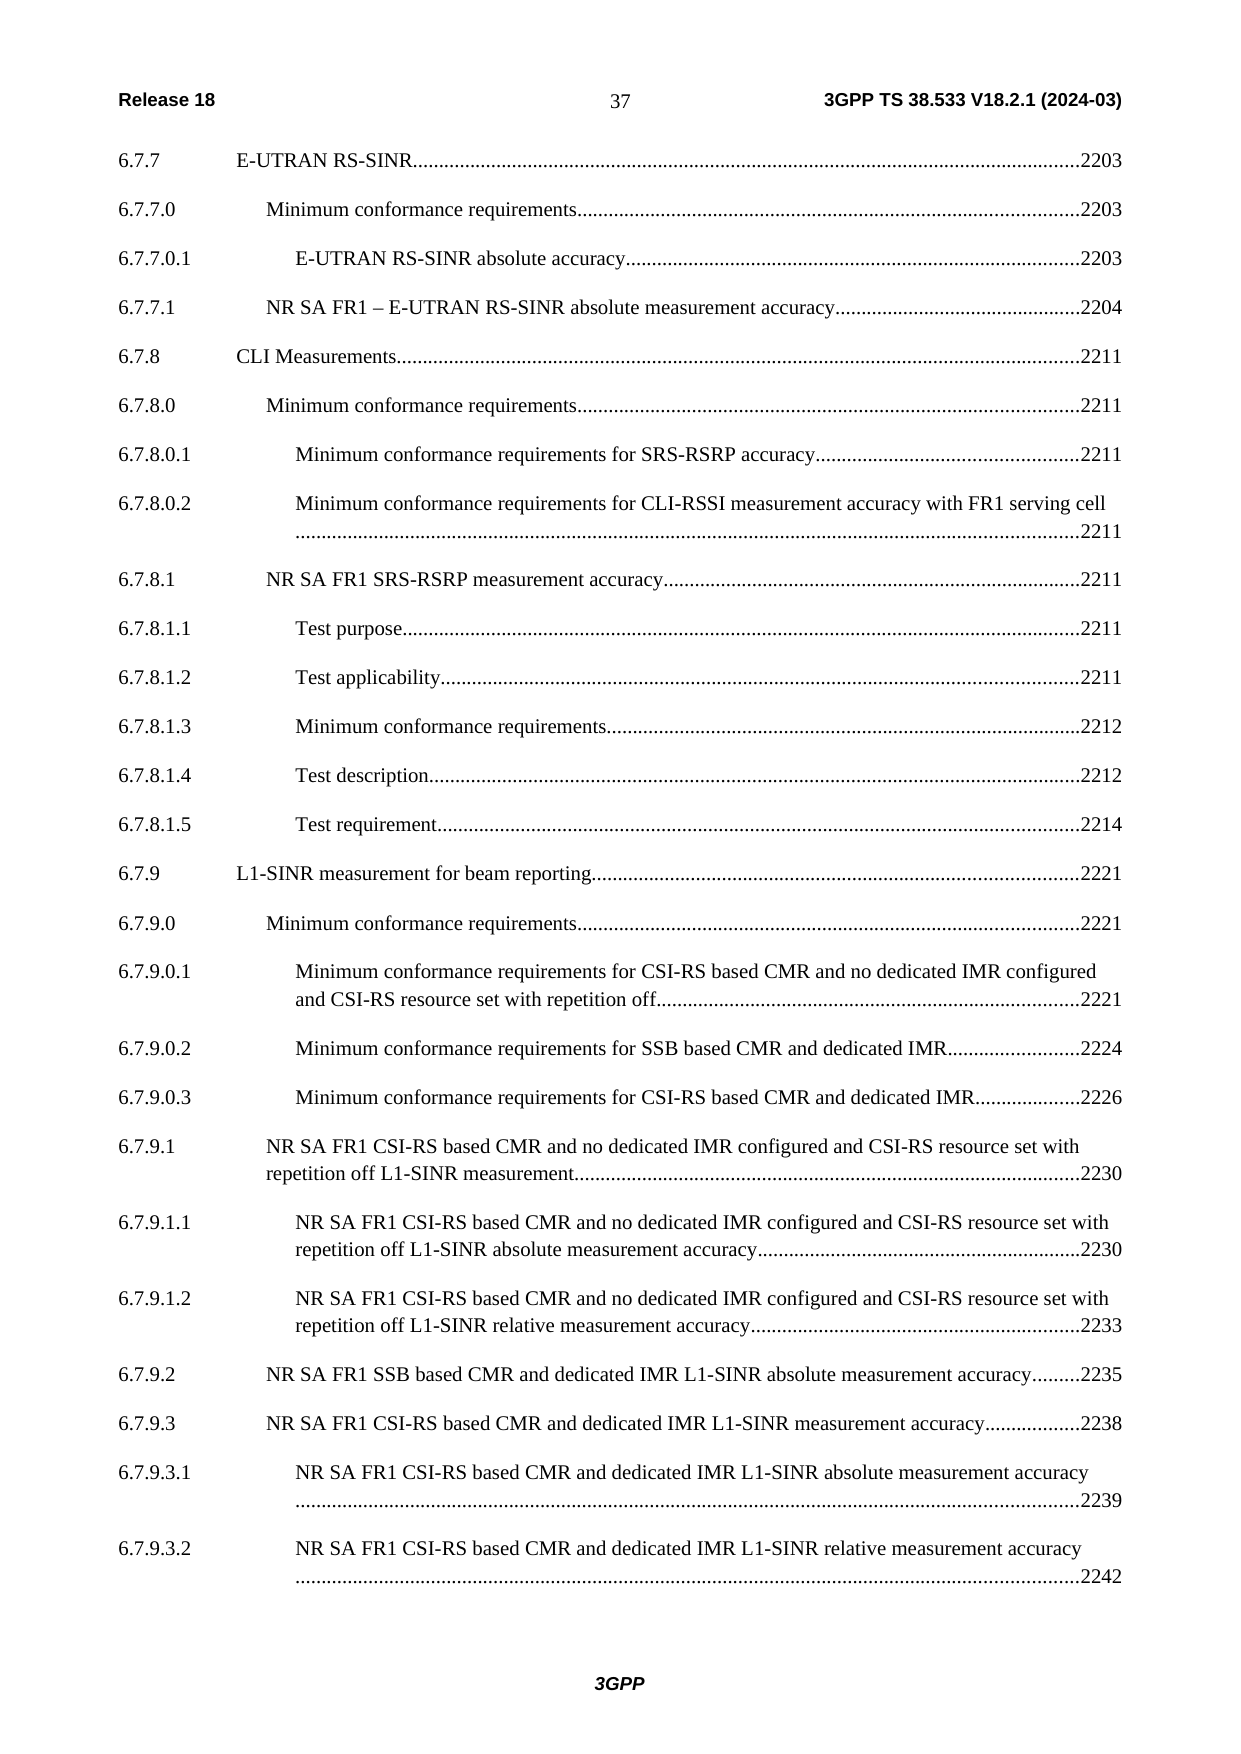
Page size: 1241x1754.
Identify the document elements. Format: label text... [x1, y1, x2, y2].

text 6.7.9.0.3 Minimum conformance requirements for CSI-RS based CMR and dedicated IMR 2226 [118, 1084, 1122, 1109]
text 6.7.8.1.4 Test description 2212 [118, 763, 1122, 787]
text 6.7.8.0.2 Minimum conformance requirements for CLI-RSSI measurement accuracy with FR1 serving cell 2211 [118, 491, 1122, 543]
text 6.7.8 CLI Measurements 2211 [118, 344, 1122, 368]
text 6.7.9.3 NR SA FR1 CSI-RS based CMR and dedicated IMR L1-SINR measurement accuracy 2238 [118, 1411, 1122, 1435]
text 6.7.8.1.2 Test applicability 2211 [118, 665, 1122, 689]
text 6.7.8.1.1 Test purpose 2211 [118, 616, 1122, 640]
text 6.7.9.0.1 Minimum conformance requirements for CSI-RS based CMR and no dedicated IMR configured and CSI-RS resource set with repetition off 2221 [118, 959, 1122, 1011]
text 6.7.8.1 NR SA FR1 SRS-RSRP measurement accuracy 2211 [118, 567, 1122, 591]
text 6.7.7.0 Minimum conformance requirements 2203 [118, 197, 1122, 221]
text 6.7.8.1.5 Test requirement 2214 [118, 812, 1122, 836]
text 6.7.7.0.1 E-UTRAN RS-SINR absolute accuracy 2203 [118, 246, 1122, 270]
text 6.7.9.1.2 NR SA FR1 CSI-RS based CMR and no dedicated IMR configured and CSI-RS resource set with repetition off L1-SINR relative measurement accuracy 2233 [118, 1286, 1122, 1337]
text 6.7.9.3.1 NR SA FR1 CSI-RS based CMR and dedicated IMR L1-SINR absolute measurement accuracy 2239 [118, 1460, 1122, 1512]
text 6.7.9.2 NR SA FR1 SSB based CMR and dedicated IMR L1-SINR absolute measurement accuracy 2235 [118, 1362, 1122, 1386]
text 6.7.8.1.3 Minimum conformance requirements 2212 [118, 714, 1122, 738]
text 6.7.9.3.2 NR SA FR1 CSI-RS based CMR and dedicated IMR L1-SINR relative measurement accuracy 2242 [118, 1536, 1122, 1588]
text 6.7.7.1 NR SA FR1 – E-UTRAN RS-SINR absolute measurement accuracy 2204 [118, 295, 1122, 319]
text 6.7.9.0 Minimum conformance requirements 2221 [118, 910, 1122, 934]
text 6.7.9.1.1 NR SA FR1 CSI-RS based CMR and no dedicated IMR configured and CSI-RS resource set with repetition off L1-SINR absolute measurement accuracy 2230 [118, 1210, 1122, 1261]
text 6.7.9 L1-SINR measurement for beam reporting 2221 [118, 861, 1122, 885]
text 6.7.8.0.1 Minimum conformance requirements for SRS-RSRP accuracy 2211 [118, 442, 1122, 466]
text 6.7.9.1 NR SA FR1 CSI-RS based CMR and no dedicated IMR configured and CSI-RS resource set with repetition off L1-SINR measurement 2230 [118, 1134, 1122, 1185]
text 6.7.7 E-UTRAN RS-SINR 2203 [118, 147, 1122, 172]
text 6.7.8.0 Minimum conformance requirements 2211 [118, 393, 1122, 417]
text 6.7.9.0.2 Minimum conformance requirements for SSB based CMR and dedicated IMR 2224 [118, 1036, 1122, 1059]
